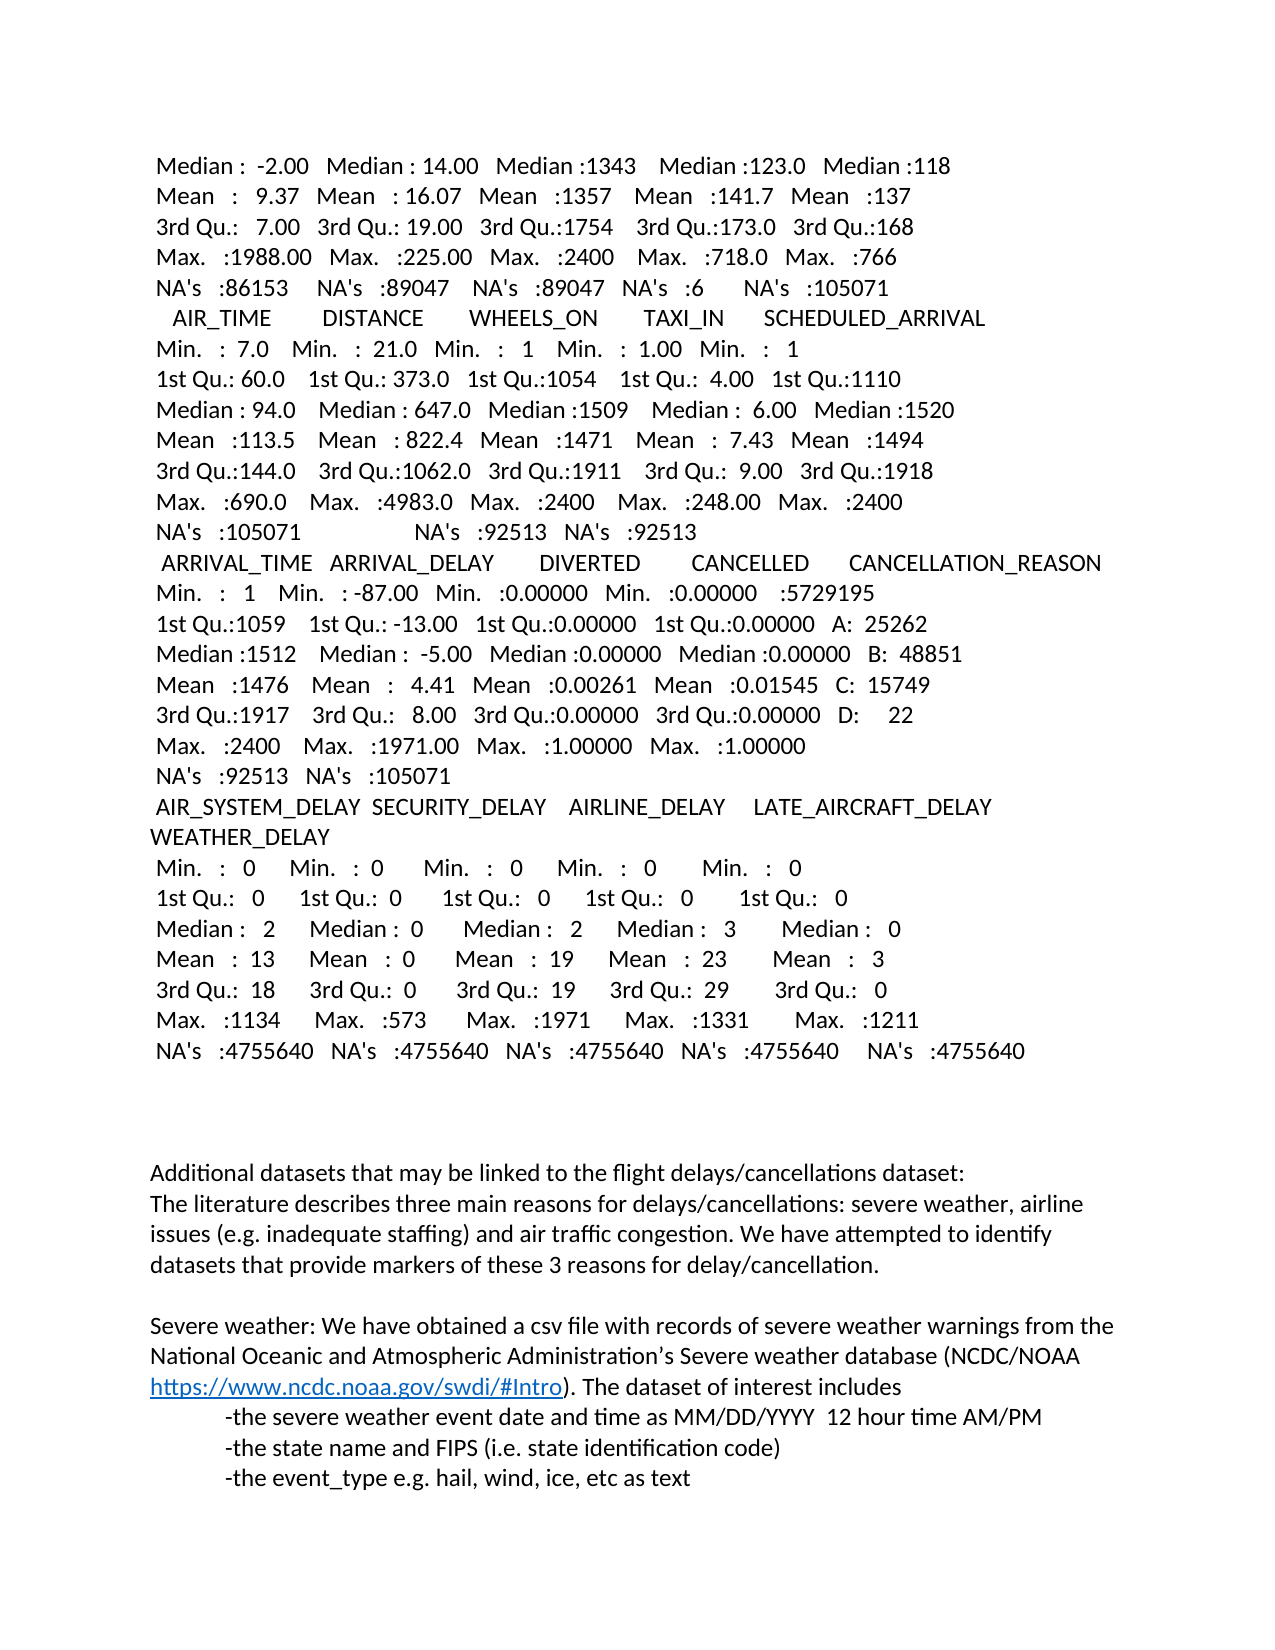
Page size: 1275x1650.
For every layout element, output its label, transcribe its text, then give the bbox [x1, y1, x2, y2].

text Min. : 0 Min. : 0 Min. : 0 Min. : 0 Min. : 0 [150, 852, 1125, 882]
text 3rd Qu.: 18 3rd Qu.: 0 3rd Qu.: 19 3rd Qu.: 29 3rd Qu.: 0 [150, 974, 1125, 1004]
text Additional datasets that may be linked to the flight delays/cancellations dataset: [150, 1157, 1125, 1188]
text AIR_TIME DISTANCE WHEELS_ON TAXI_IN SCHEDULED_ARRIVAL [150, 303, 1125, 333]
text The literature describes three main reasons for delays/cancellations: severe weather, airline issues (e.g. inadequate staffing) and air traffic congestion. We have attempted to identify datasets that provide markers of these 3 reasons for delay/cancellation. [150, 1188, 1125, 1279]
text Median :1512 Median : -5.00 Median :0.00000 Median :0.00000 B: 48851 [150, 638, 1125, 669]
text 3rd Qu.:144.0 3rd Qu.:1062.0 3rd Qu.:1911 3rd Qu.: 9.00 3rd Qu.:1918 [150, 455, 1125, 486]
text 3rd Qu.:1917 3rd Qu.: 8.00 3rd Qu.:0.00000 3rd Qu.:0.00000 D: 22 [150, 699, 1125, 730]
text Max. :1988.00 Max. :225.00 Max. :2400 Max. :718.0 Max. :766 [150, 242, 1125, 272]
text Mean : 13 Mean : 0 Mean : 19 Mean : 23 Mean : 3 [150, 943, 1125, 974]
text Min. : 7.0 Min. : 21.0 Min. : 1 Min. : 1.00 Min. : 1 [150, 333, 1125, 364]
text NA's :4755640 NA's :4755640 NA's :4755640 NA's :4755640 NA's :4755640 [150, 1035, 1125, 1066]
text Median : 2 Median : 0 Median : 2 Median : 3 Median : 0 [150, 913, 1125, 943]
text -the state name and FIPS (i.e. state identification code) [225, 1432, 1125, 1462]
text Median : 94.0 Median : 647.0 Median :1509 Median : 6.00 Median :1520 [150, 394, 1125, 425]
text Severe weather: We have obtained a csv file with records of severe weather warnings from the National Oceanic and Atmospheric Administration’s Severe weather database (NCDC/NOAA https://www.ncdc.noaa.gov/swdi/#Intro). The dataset of interest includes [150, 1310, 1125, 1401]
text 1st Qu.: 0 1st Qu.: 0 1st Qu.: 0 1st Qu.: 0 1st Qu.: 0 [150, 882, 1125, 913]
text -the severe weather event date and time as MM/DD/YYYY 12 hour time AM/PM [225, 1401, 1125, 1432]
text Mean :1476 Mean : 4.41 Mean :0.00261 Mean :0.01545 C: 15749 [150, 669, 1125, 699]
text Max. :690.0 Max. :4983.0 Max. :2400 Max. :248.00 Max. :2400 [150, 486, 1125, 516]
text Median : -2.00 Median : 14.00 Median :1343 Median :123.0 Median :118 [150, 150, 1125, 181]
text 1st Qu.:1059 1st Qu.: -13.00 1st Qu.:0.00000 1st Qu.:0.00000 A: 25262 [150, 608, 1125, 638]
text NA's :86153 NA's :89047 NA's :89047 NA's :6 NA's :105071 [150, 272, 1125, 303]
text AIR_SYSTEM_DELAY SECURITY_DELAY AIRLINE_DELAY LATE_AIRCRAFT_DELAY WEATHER_DELAY [150, 791, 1125, 852]
text Mean :113.5 Mean : 822.4 Mean :1471 Mean : 7.43 Mean :1494 [150, 425, 1125, 455]
text 1st Qu.: 60.0 1st Qu.: 373.0 1st Qu.:1054 1st Qu.: 4.00 1st Qu.:1110 [150, 364, 1125, 394]
text Mean : 9.37 Mean : 16.07 Mean :1357 Mean :141.7 Mean :137 [150, 181, 1125, 211]
text 3rd Qu.: 7.00 3rd Qu.: 19.00 3rd Qu.:1754 3rd Qu.:173.0 3rd Qu.:168 [150, 211, 1125, 242]
text ARRIVAL_TIME ARRIVAL_DELAY DIVERTED CANCELLED CANCELLATION_REASON [150, 547, 1125, 577]
text Min. : 1 Min. : -87.00 Min. :0.00000 Min. :0.00000 :5729195 [150, 577, 1125, 608]
text Max. :2400 Max. :1971.00 Max. :1.00000 Max. :1.00000 [150, 730, 1125, 760]
text Max. :1134 Max. :573 Max. :1971 Max. :1331 Max. :1211 [150, 1004, 1125, 1035]
text NA's :105071 NA's :92513 NA's :92513 [150, 516, 1125, 547]
text NA's :92513 NA's :105071 [150, 760, 1125, 791]
text -the event_type e.g. hail, wind, ice, etc as text [225, 1462, 1125, 1493]
